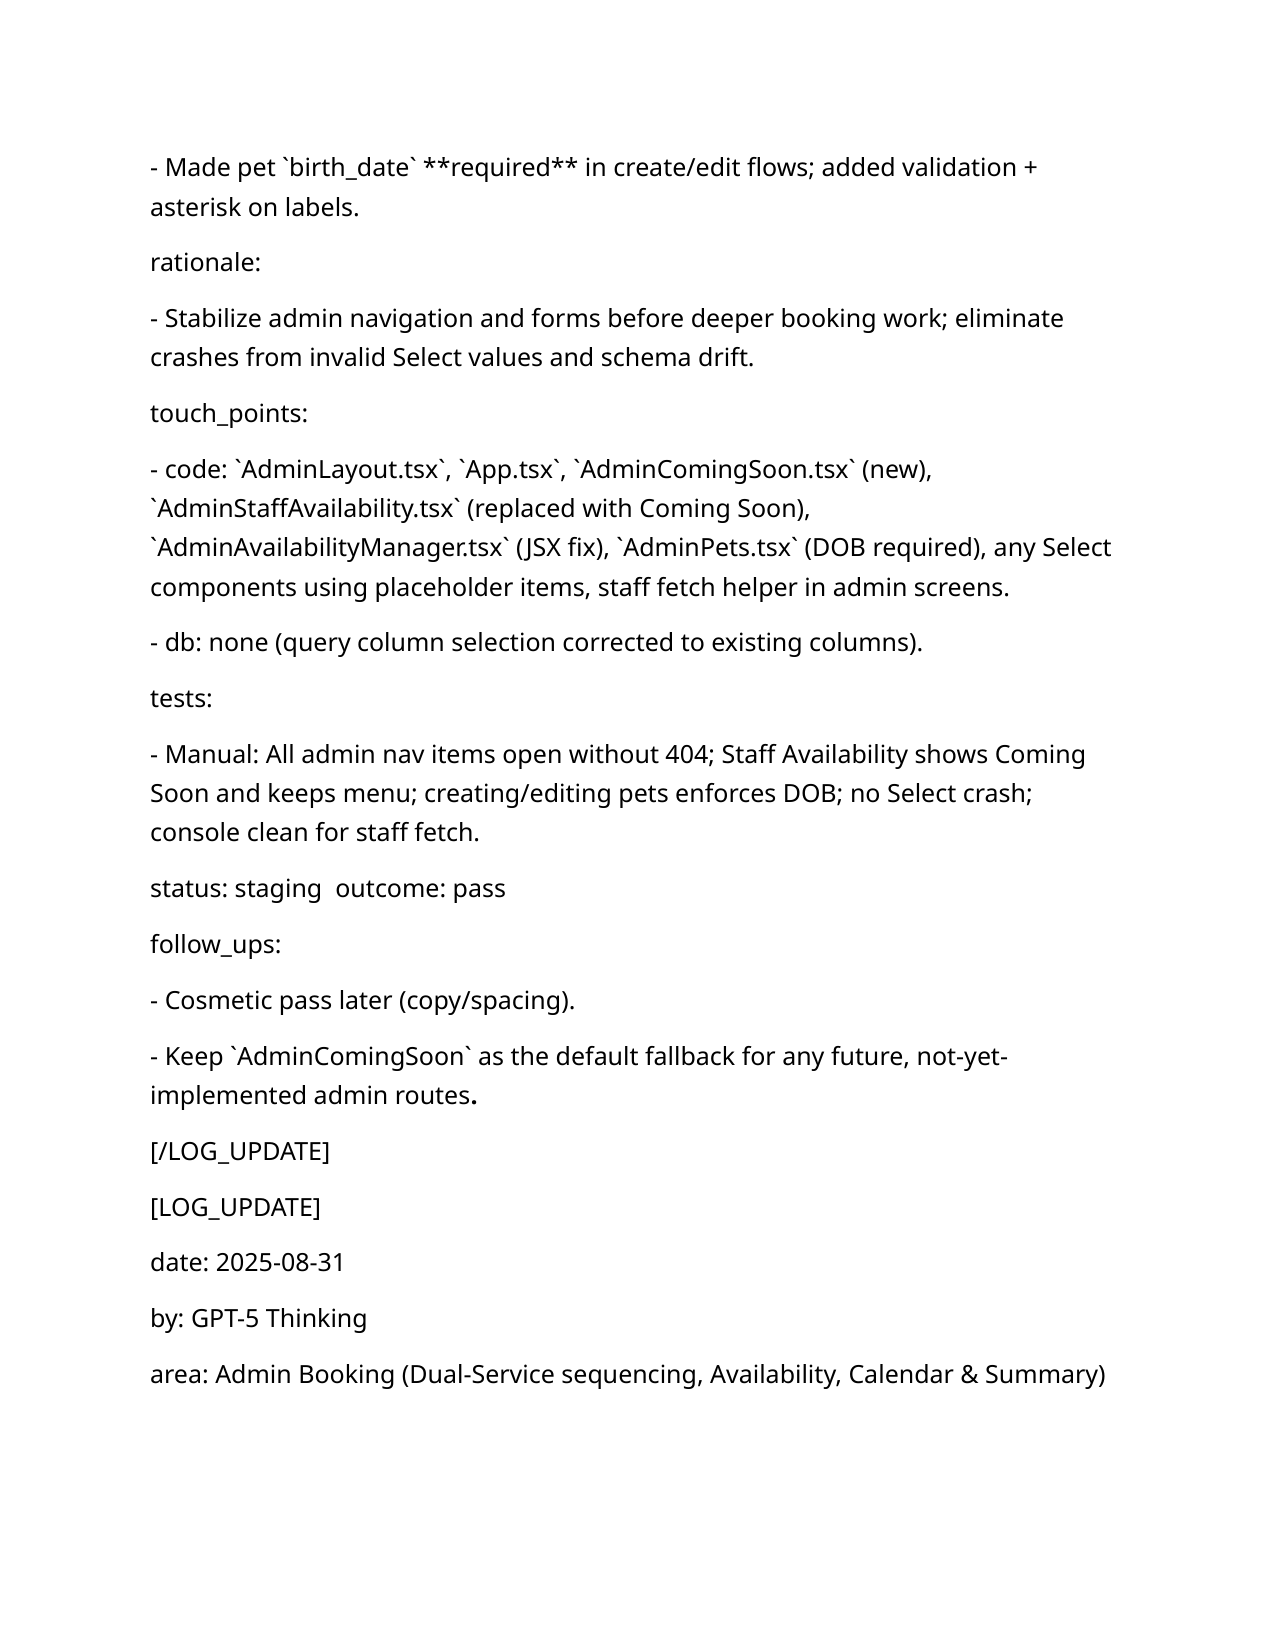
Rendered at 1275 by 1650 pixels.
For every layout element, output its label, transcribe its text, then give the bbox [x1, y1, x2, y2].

text [/LOG_UPDATE] [150, 1133, 1125, 1167]
text - Manual: All admin nav items open without 404; Staff Availability shows Coming Soon and keeps menu; creating/editing pets enforces DOB; no Select crash; console clean for staff fetch. [150, 737, 1125, 849]
text - Cosmetic pass later (copy/spacing). [150, 982, 1125, 1017]
text by: GPT-5 Thinking [150, 1301, 1125, 1335]
text - code: `AdminLayout.tsx`, `App.tsx`, `AdminComingSoon.tsx` (new), `AdminStaffAvailability.tsx` (replaced with Coming Soon), `AdminAvailabilityManager.tsx` (JSX fix), `AdminPets.tsx` (DOB required), any Select components using placeholder items, staff fetch helper in admin screens. [150, 452, 1125, 603]
text tests: [150, 681, 1125, 715]
text - Keep `AdminComingSoon` as the default fallback for any future, not-yet-implemented admin routes. [150, 1038, 1125, 1112]
text area: Admin Booking (Dual-Service sequencing, Availability, Calendar & Summary) [150, 1357, 1125, 1391]
text rationale: [150, 245, 1125, 279]
text follow_ups: [150, 927, 1125, 961]
text [LOG_UPDATE] [150, 1189, 1125, 1223]
text - Made pet `birth_date` **required** in create/edit flows; added validation + asterisk on labels. [150, 150, 1125, 223]
text - Stabilize admin navigation and forms before deeper booking work; eliminate crashes from invalid Select values and schema drift. [150, 301, 1125, 374]
text date: 2025-08-31 [150, 1245, 1125, 1279]
text - db: none (query column selection corrected to existing columns). [150, 625, 1125, 659]
text touch_points: [150, 396, 1125, 430]
text status: staging outcome: pass [150, 871, 1125, 905]
